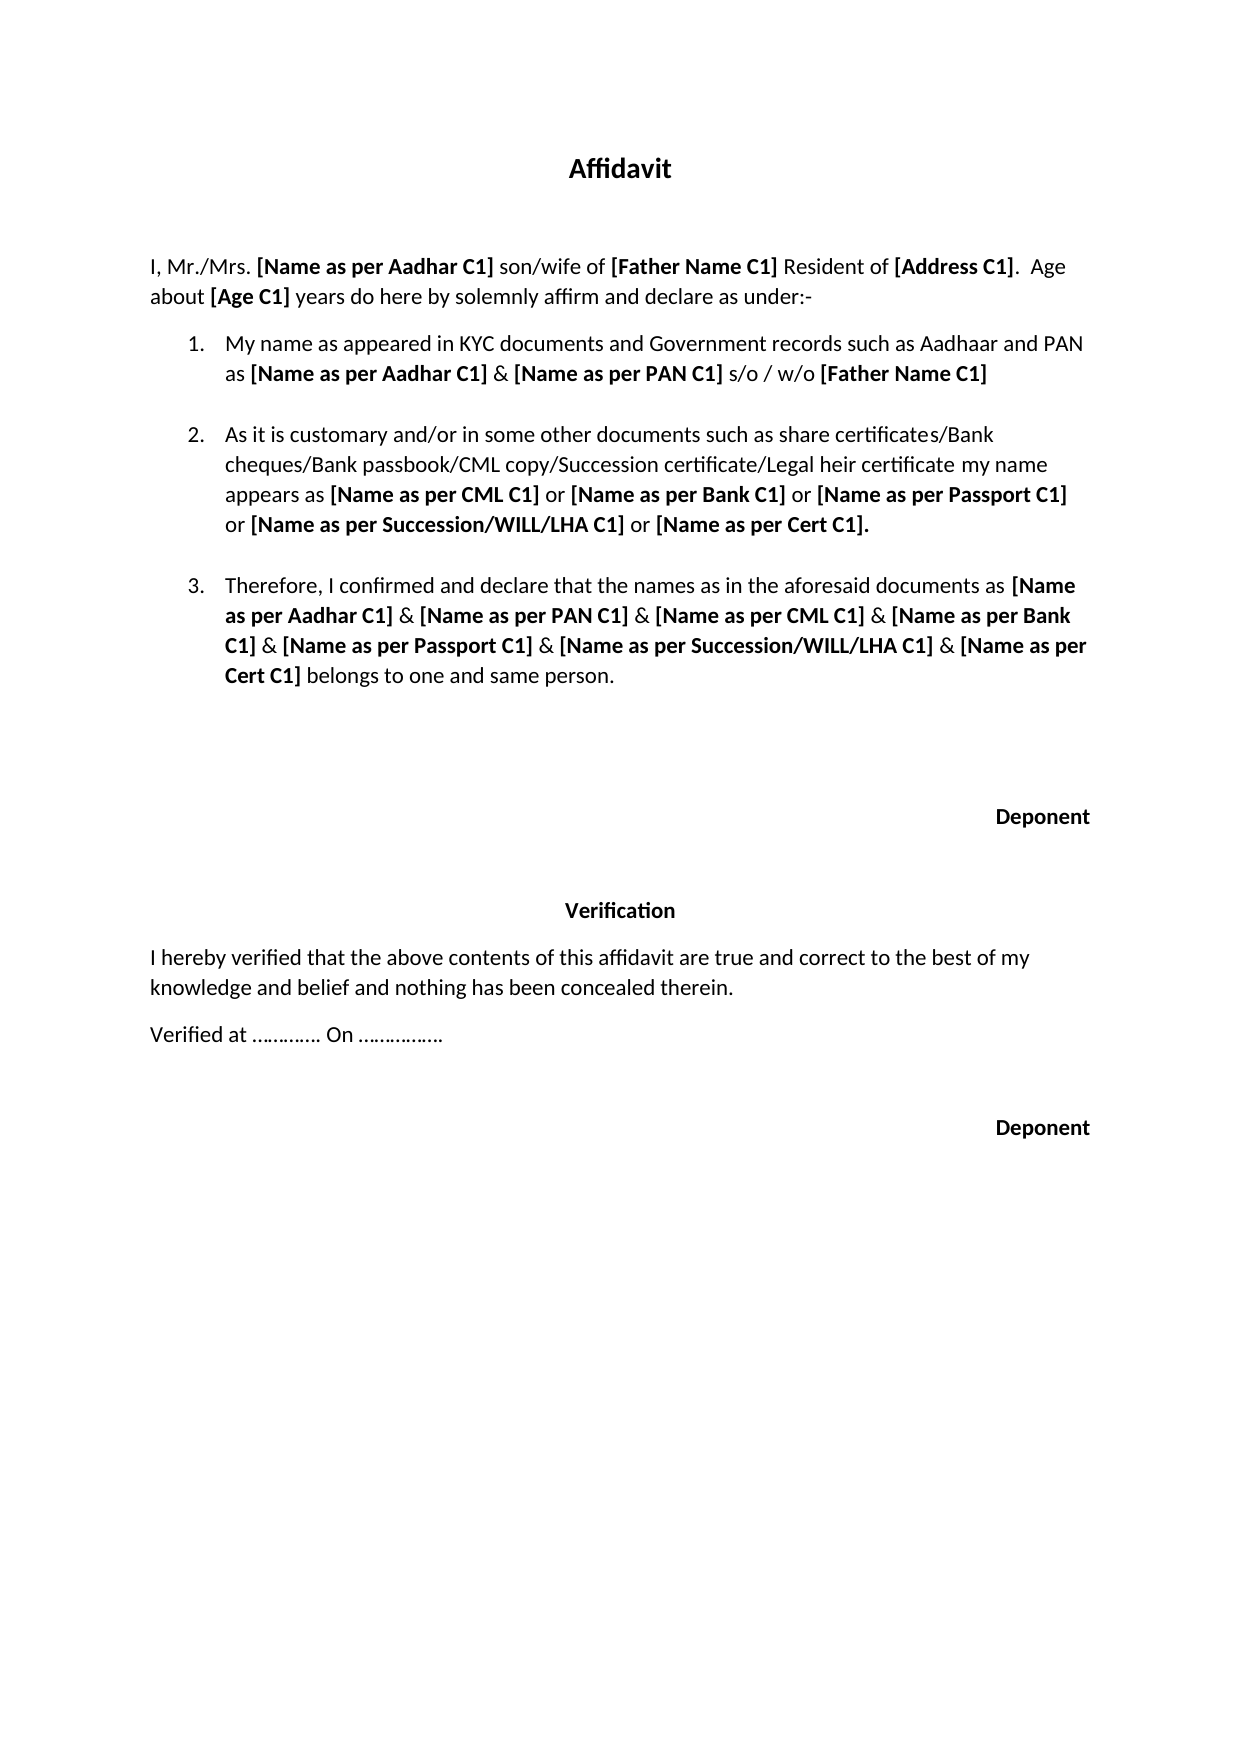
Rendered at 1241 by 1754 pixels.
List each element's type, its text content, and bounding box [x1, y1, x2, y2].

list Therefore, I confirmed and declare that the names as in the aforesaid documents as [Name as per Aadhar C1] & [Name as per PAN C1] & [Name as per CML C1] & [Name as per Bank C1] & [Name as per Passport C1] & [Name as per Succession/WILL/LHA C1] & [Name as per Cert C1] belongs to one and same person. [187, 571, 1090, 689]
list My name as appeared in KYC documents and Government records such as Aadhaar and PAN as [Name as per Aadhar C1] & [Name as per PAN C1] s/o / w/o [Father Name C1] [187, 329, 1090, 387]
text I hereby verified that the above contents of this affidavit are true and correct to the best of my knowledge and belief and nothing has been concealed therein. [150, 943, 1090, 1001]
text Deponent [150, 802, 1090, 830]
text Deponent [150, 1113, 1090, 1141]
list As it is customary and/or in some other documents such as share certificates/Bank cheques/Bank passbook/CML copy/Succession certificate/Legal heir certificate my name appears as [Name as per CML C1] or [Name as per Bank C1] or [Name as per Passport C1] or [Name as per Succession/WILL/LHA C1] or [Name as per Cert C1]. [187, 420, 1090, 538]
text I, Mr./Mrs. [Name as per Aadhar C1] son/wife of [Father Name C1] Resident of [Address C1]. Age about [Age C1] years do here by solemnly affirm and declare as under:- [150, 252, 1090, 310]
text Verified at …………. On ……………. [150, 1020, 1090, 1048]
text Verification [150, 896, 1090, 924]
text Affidavit [150, 150, 1090, 186]
